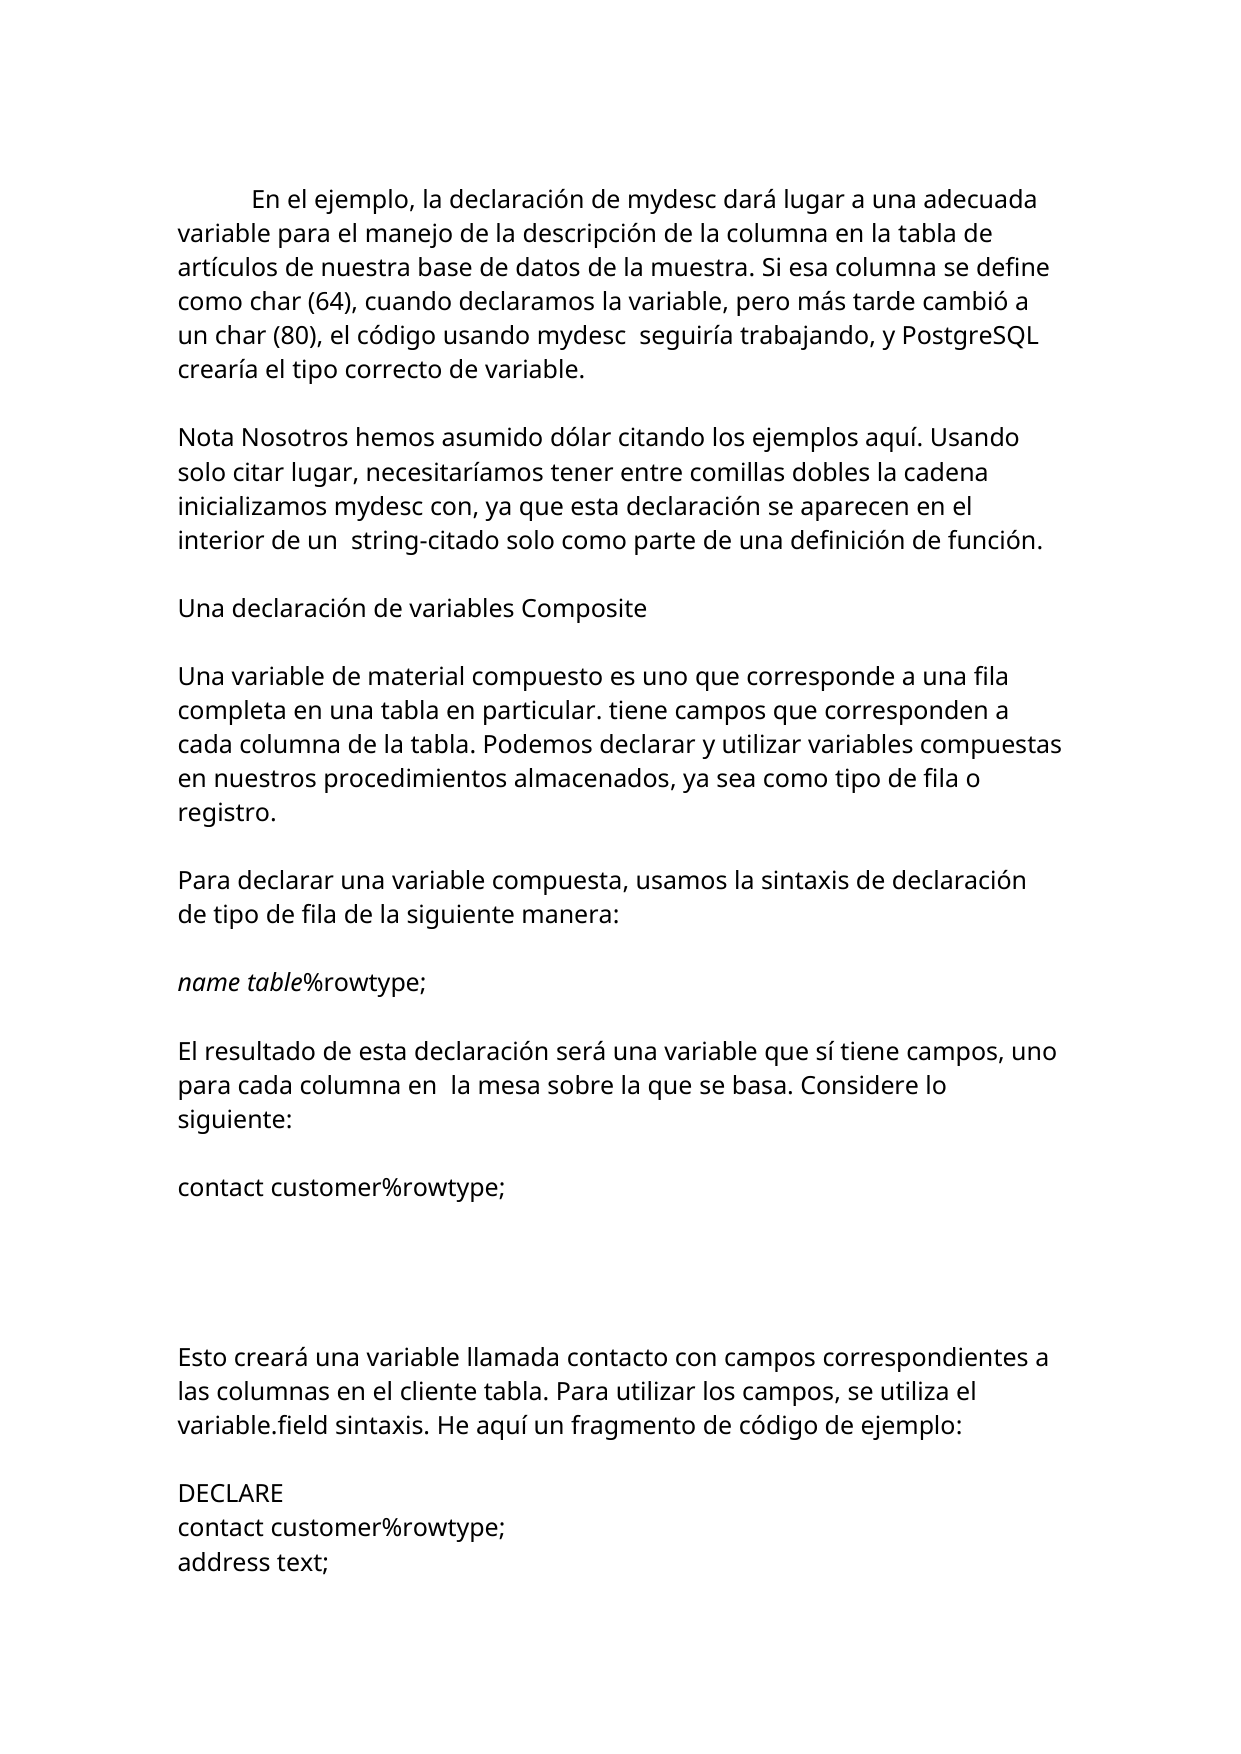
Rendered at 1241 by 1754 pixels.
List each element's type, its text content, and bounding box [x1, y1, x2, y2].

text address text; [177, 1544, 1063, 1578]
text DECLARE [177, 1476, 1063, 1510]
text contact customer%rowtype; [177, 1510, 1063, 1544]
text Una variable de material compuesto es uno que corresponde a una fila completa en una tabla en particular. tiene campos que corresponden a cada columna de la tabla. Podemos declarar y utilizar variables compuestas en nuestros procedimientos almacenados, ya sea como tipo de fila o registro. [177, 658, 1063, 829]
text Esto creará una variable llamada contacto con campos correspondientes a las columnas en el cliente tabla. Para utilizar los campos, se utiliza el variable.field sintaxis. He aquí un fragmento de código de ejemplo: [177, 1340, 1063, 1442]
text Una declaración de variables Composite [177, 590, 1063, 624]
text Para declarar una variable compuesta, usamos la sintaxis de declaración de tipo de fila de la siguiente manera: [177, 863, 1063, 931]
text contact customer%rowtype; [177, 1169, 1063, 1203]
text Nota Nosotros hemos asumido dólar citando los ejemplos aquí. Usando solo citar lugar, necesitaríamos tener entre comillas dobles la cadena inicializamos mydesc con, ya que esta declaración se aparecen en el interior de un string-citado solo como parte de una definición de función. [177, 420, 1063, 556]
text name table%rowtype; [177, 965, 1063, 999]
text En el ejemplo, la declaración de mydesc dará lugar a una adecuada variable para el manejo de la descripción de la columna en la tabla de artículos de nuestra base de datos de la muestra. Si esa columna se define como char (64), cuando declaramos la variable, pero más tarde cambió a un char (80), el código usando mydesc seguiría trabajando, y PostgreSQL crearía el tipo correcto de variable. [177, 182, 1063, 386]
text El resultado de esta declaración será una variable que sí tiene campos, uno para cada columna en la mesa sobre la que se basa. Considere lo siguiente: [177, 1033, 1063, 1135]
